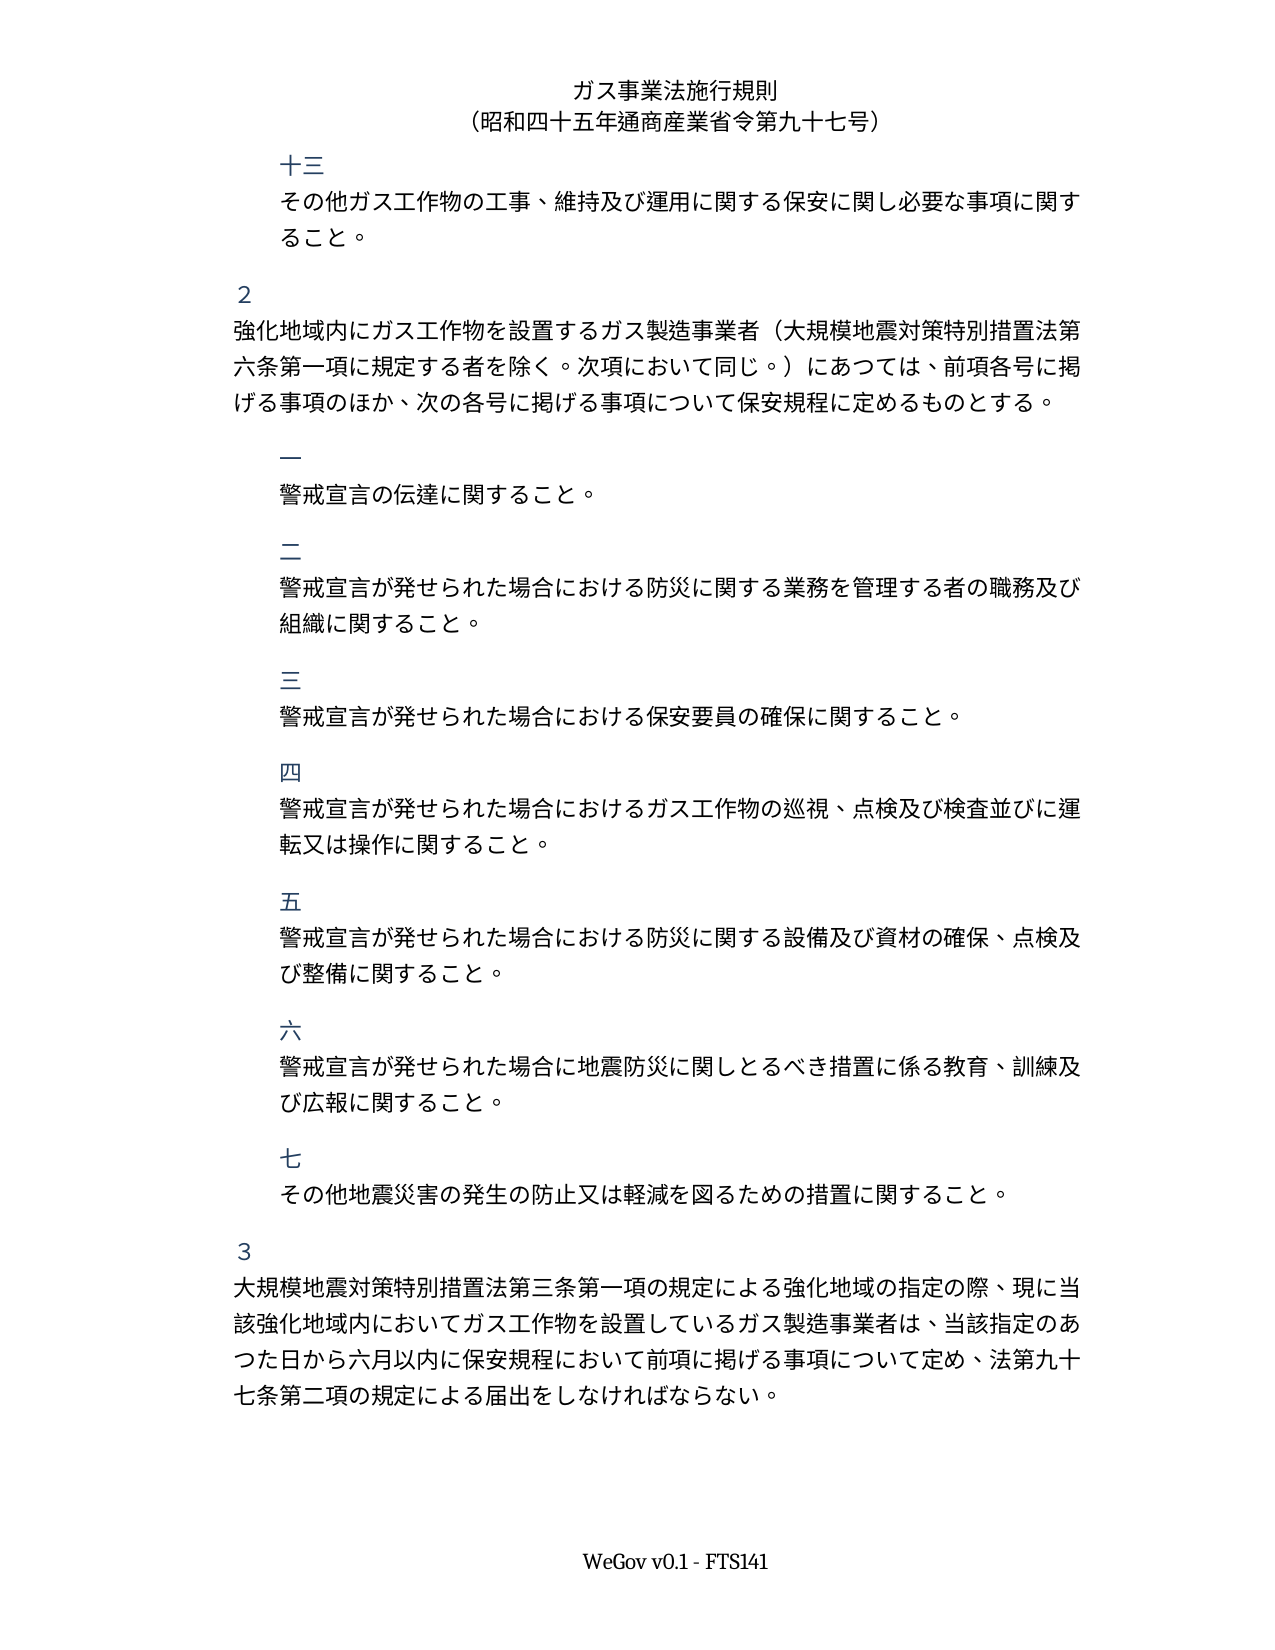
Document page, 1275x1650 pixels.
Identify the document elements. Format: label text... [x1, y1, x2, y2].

text 警戒宣言の伝達に関すること。 [279, 479, 1087, 510]
text 強化地域内にガス工作物を設置するガス製造事業者（大規模地震対策特別措置法第六条第一項に規定する者を除く。次項において同じ。）にあつては、前項各号に掲げる事項のほか、次の各号に掲げる事項について保安規程に定めるものとする。 [233, 314, 1087, 418]
text 警戒宣言が発せられた場合における防災に関する設備及び資材の確保、点検及び整備に関すること。 [279, 922, 1087, 989]
subtitle 四 [279, 757, 1087, 788]
text その他ガス工作物の工事、維持及び運用に関する保安に関し必要な事項に関すること。 [279, 186, 1087, 253]
text 大規模地震対策特別措置法第三条第一項の規定による強化地域の指定の際、現に当該強化地域内においてガス工作物を設置しているガス製造事業者は、当該指定のあつた日から六月以内に保安規程において前項に掲げる事項について定め、法第九十七条第二項の規定による届出をしなければならない。 [233, 1272, 1087, 1411]
text 警戒宣言が発せられた場合におけるガス工作物の巡視、点検及び検査並びに運転又は操作に関すること。 [279, 793, 1087, 860]
text 警戒宣言が発せられた場合における保安要員の確保に関すること。 [279, 701, 1087, 732]
text 警戒宣言が発せられた場合における防災に関する業務を管理する者の職務及び組織に関すること。 [279, 572, 1087, 639]
subtitle 六 [279, 1014, 1087, 1046]
subtitle ２ [233, 279, 1087, 310]
text その他地震災害の発生の防止又は軽減を図るための措置に関すること。 [279, 1179, 1087, 1210]
subtitle 三 [279, 664, 1087, 696]
subtitle 一 [279, 443, 1087, 474]
subtitle 二 [279, 536, 1087, 567]
subtitle ３ [233, 1236, 1087, 1267]
subtitle 十三 [279, 150, 1087, 181]
subtitle 五 [279, 886, 1087, 917]
text 警戒宣言が発せられた場合に地震防災に関しとるべき措置に係る教育、訓練及び広報に関すること。 [279, 1051, 1087, 1118]
subtitle 七 [279, 1143, 1087, 1174]
